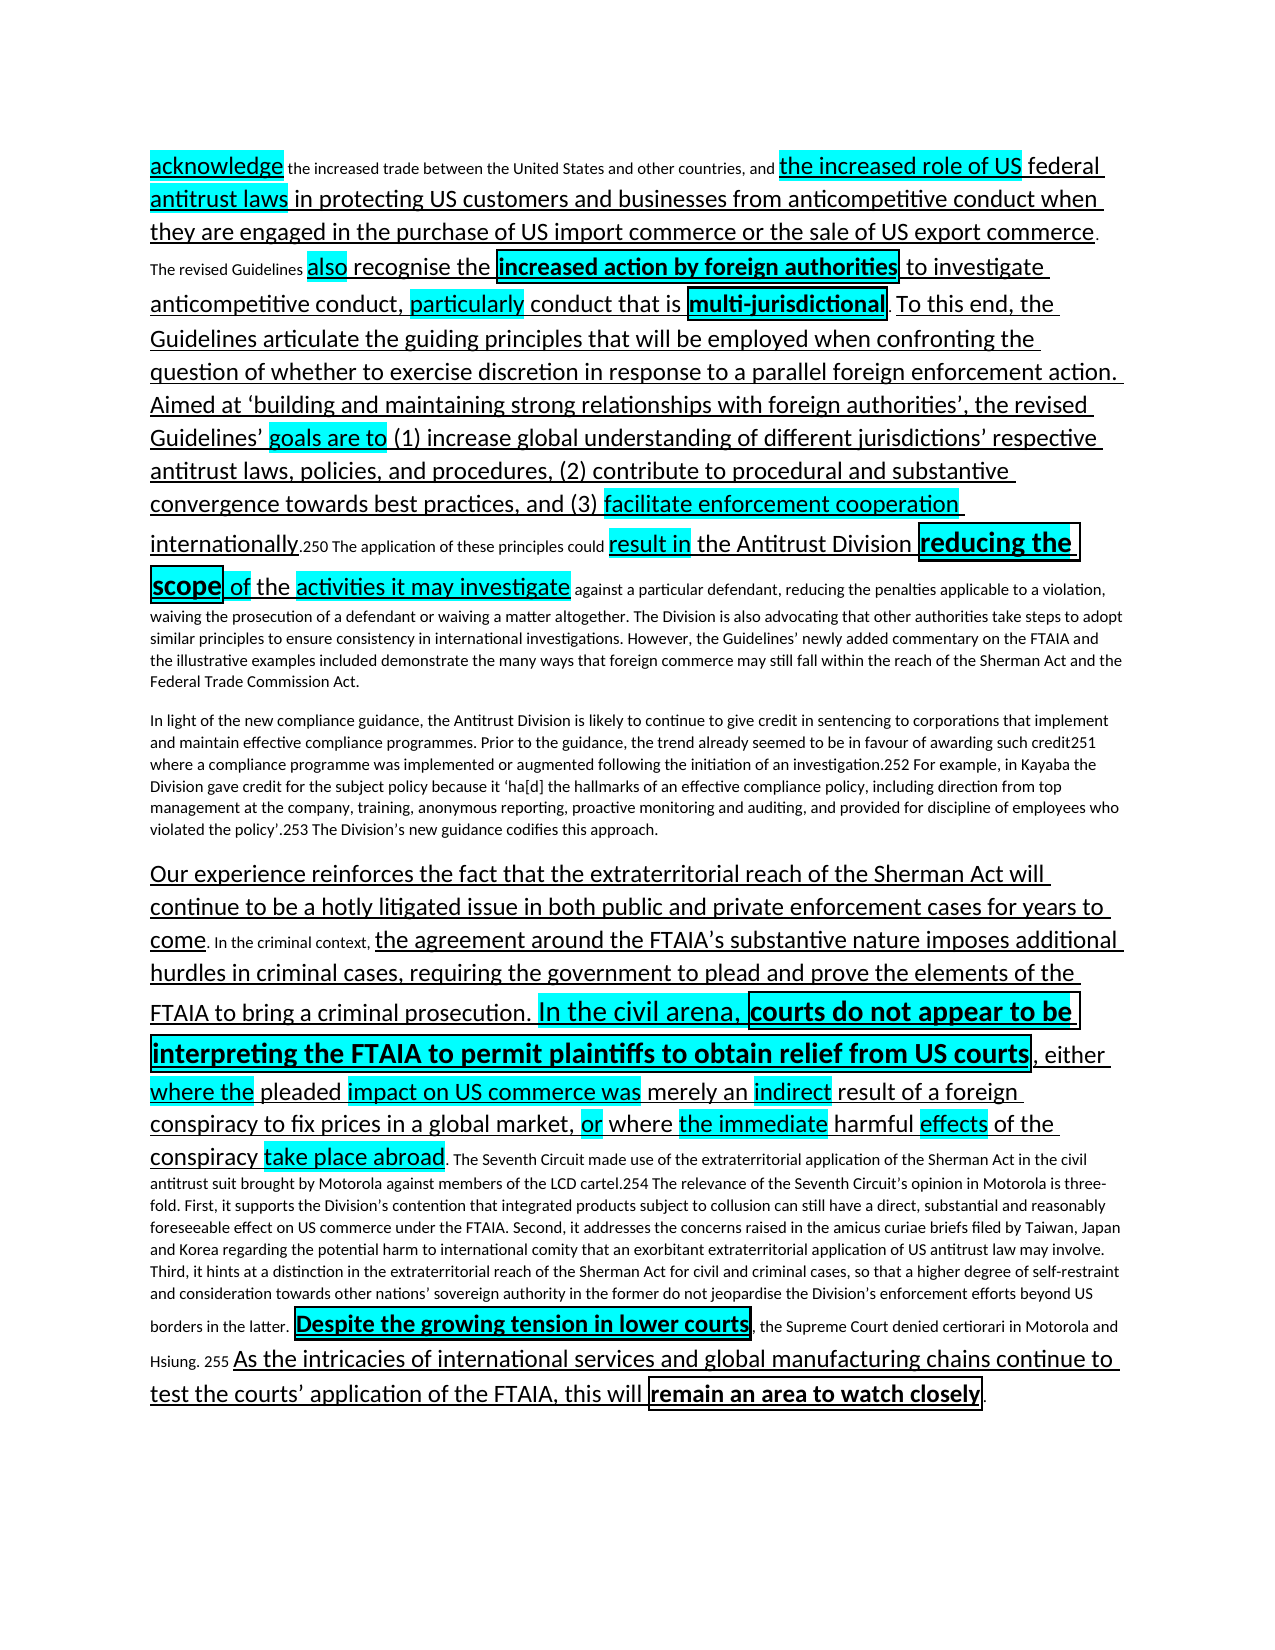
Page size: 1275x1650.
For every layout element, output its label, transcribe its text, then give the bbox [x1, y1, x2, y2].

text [150, 150, 1125, 692]
text Our experience reinforces the fact that the extraterritorial reach of the Sherman Act will continue to be a hotly litigated issue in both public and private enforcement cases for years to come. In the criminal context, the agreement around the FTAIA’s substantive nature imposes additional hurdles in criminal cases, requiring the government to plead and prove the elements of the FTAIA to bring a criminal prosecution. In the civil arena, courts do not appear to be interpreting the FTAIA to permit plaintiffs to obtain relief from US courts, either where the pleaded impact on US commerce was merely an indirect result of a foreign conspiracy to fix prices in a global market, or where the immediate harmful effects of the conspiracy take place abroad. The Seventh Circuit made use of the extraterritorial application of the Sherman Act in the civil antitrust suit brought by Motorola against members of the LCD cartel.254 The relevance of the Seventh Circuit’s opinion in Motorola is three-fold. First, it supports the Division’s contention that integrated products subject to collusion can still have a direct, substantial and reasonably foreseeable effect on US commerce under the FTAIA. Second, it addresses the concerns raised in the amicus curiae briefs filed by Taiwan, Japan and Korea regarding the potential harm to international comity that an exorbitant extraterritorial application of US antitrust law may involve. Third, it hints at a distinction in the extraterritorial reach of the Sherman Act for civil and criminal cases, so that a higher degree of self-restraint and consideration towards other nations’ sovereign authority in the former do not jeopardise the Division’s enforcement efforts beyond US borders in the latter. Despite the growing tension in lower courts, the Supreme Court denied certiorari in Motorola and Hsiung. 255 As the intricacies of international services and global manufacturing chains continue to test the courts’ application of the FTAIA, this will remain an area to watch closely. [150, 858, 1125, 1411]
text In light of the new compliance guidance, the Antitrust Division is likely to continue to give credit in sentencing to corporations that implement and maintain effective compliance programmes. Prior to the guidance, the trend already seemed to be in favour of awarding such credit251 where a compliance programme was implemented or augmented following the initiation of an investigation.252 For example, in Kayaba the Division gave credit for the subject policy because it ‘ha[d] the hallmarks of an effective compliance policy, including direction from top management at the company, training, anonymous reporting, proactive monitoring and auditing, and provided for discipline of employees who violated the policy’.253 The Division’s new guidance codifies this approach. [150, 710, 1125, 840]
